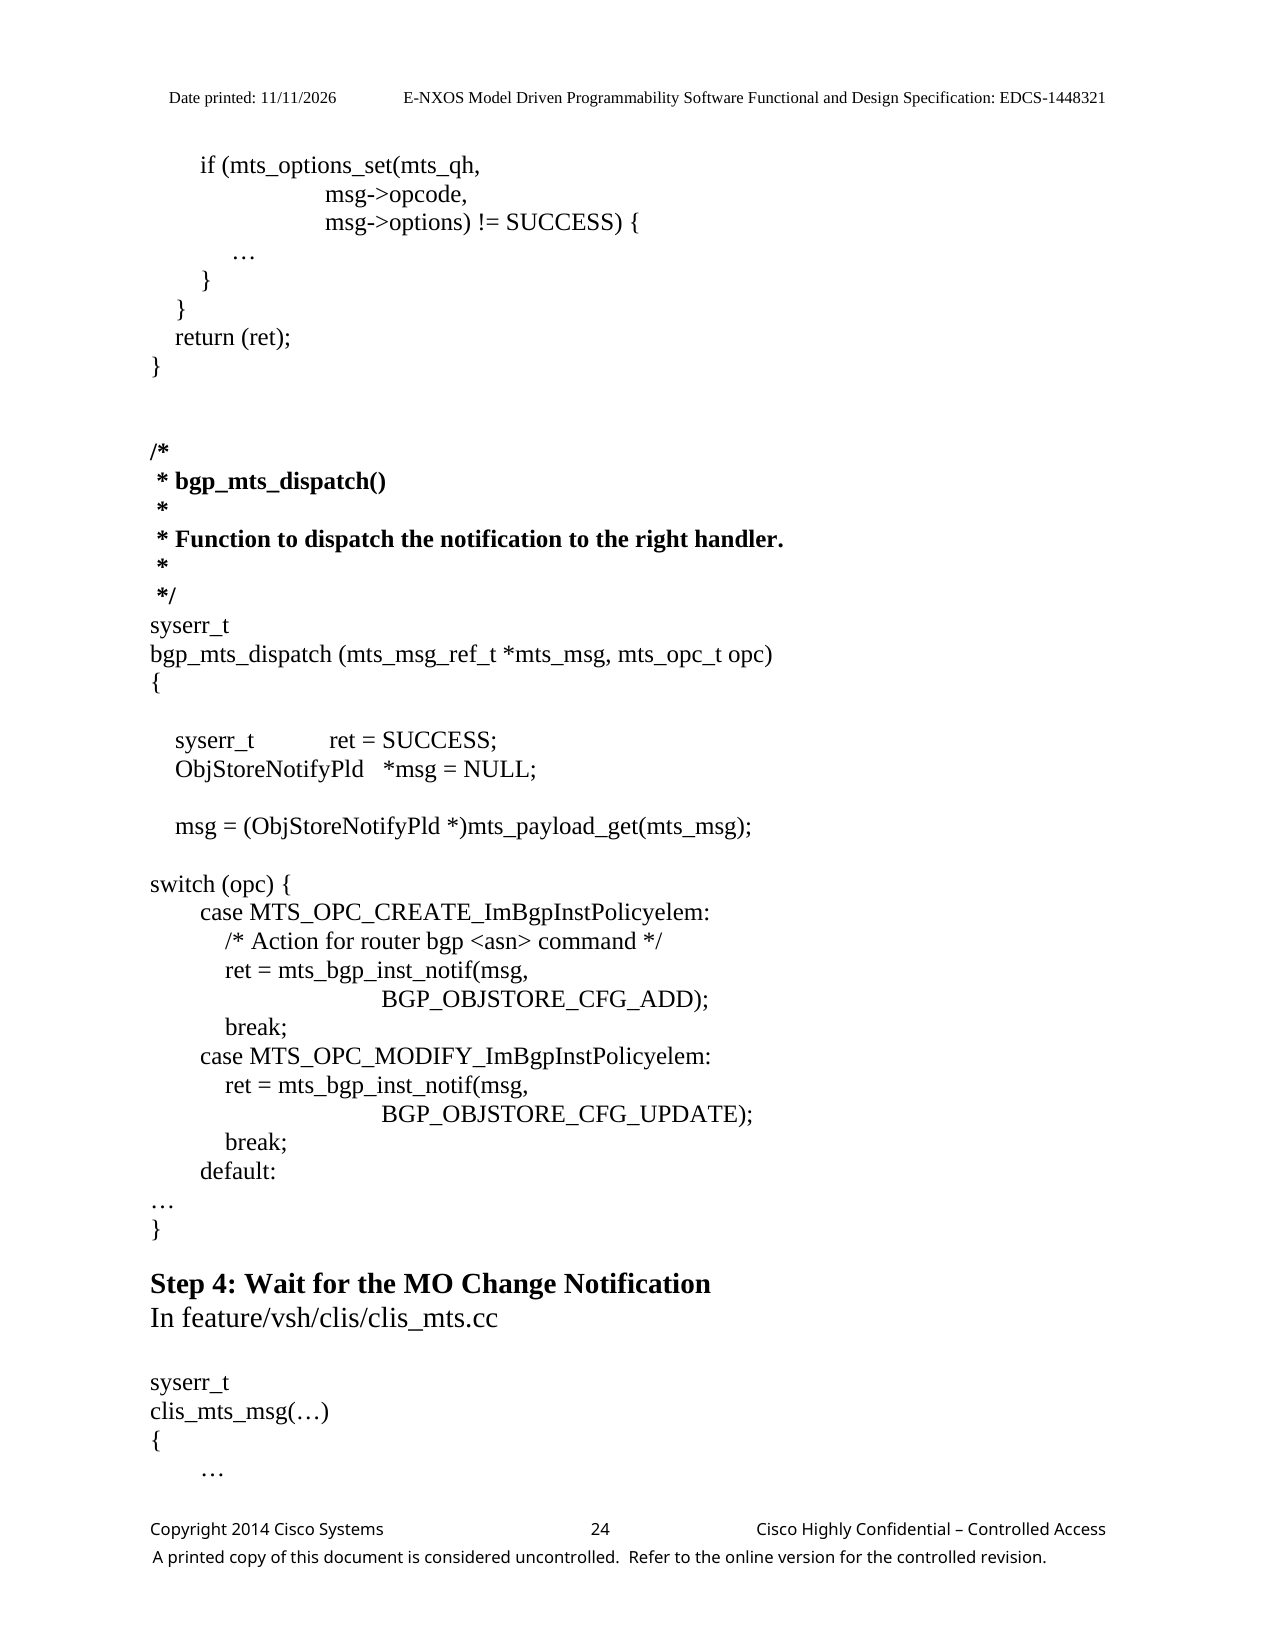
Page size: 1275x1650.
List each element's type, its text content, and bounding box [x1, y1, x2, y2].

text msg->opcode, [150, 179, 1050, 207]
text * Function to dispatch the notification to the right handler. [150, 524, 1050, 552]
text if (mts_options_set(mts_qh, [150, 150, 1050, 179]
text case MTS_OPC_MODIFY_ImBgpInstPolicyelem: [150, 1041, 1050, 1070]
text In feature/vsh/clis/clis_mts.cc [150, 1300, 1050, 1334]
text Step 4: Wait for the MO Change Notification [150, 1267, 1050, 1300]
text break; [150, 1127, 1050, 1156]
text * [150, 495, 1050, 524]
text BGP_OBJSTORE_CFG_UPDATE); [150, 1099, 1050, 1127]
text } [150, 265, 1050, 294]
text /* [150, 437, 1050, 466]
text */ [150, 581, 1050, 610]
text break; [150, 1012, 1050, 1041]
text syserr_t ret = SUCCESS; [150, 725, 1050, 754]
text default: [150, 1156, 1050, 1185]
text * bgp_mts_dispatch() [150, 466, 1050, 495]
text BGP_OBJSTORE_CFG_ADD); [150, 984, 1050, 1012]
text } [150, 1214, 1050, 1242]
text … [150, 236, 1050, 265]
text msg = (ObjStoreNotifyPld *)mts_payload_get(mts_msg); [150, 811, 1050, 840]
text { [150, 1425, 1050, 1453]
text return (ret); [150, 322, 1050, 351]
text /* Action for router bgp <asn> command */ [150, 926, 1050, 955]
text * [150, 552, 1050, 581]
text { [150, 667, 1050, 696]
text } [150, 351, 1050, 380]
text syserr_t [150, 1367, 1050, 1396]
text ret = mts_bgp_inst_notif(msg, [150, 955, 1050, 984]
text ret = mts_bgp_inst_notif(msg, [150, 1070, 1050, 1099]
text clis_mts_msg(…) [150, 1396, 1050, 1425]
text … [150, 1185, 1050, 1214]
text bgp_mts_dispatch (mts_msg_ref_t *mts_msg, mts_opc_t opc) [150, 639, 1050, 667]
text case MTS_OPC_CREATE_ImBgpInstPolicyelem: [150, 897, 1050, 926]
text switch (opc) { [150, 869, 1050, 897]
text … [150, 1453, 1050, 1482]
text } [150, 294, 1050, 322]
text ObjStoreNotifyPld *msg = NULL; [150, 754, 1050, 782]
text syserr_t [150, 610, 1050, 639]
text msg->options) != SUCCESS) { [150, 207, 1050, 236]
